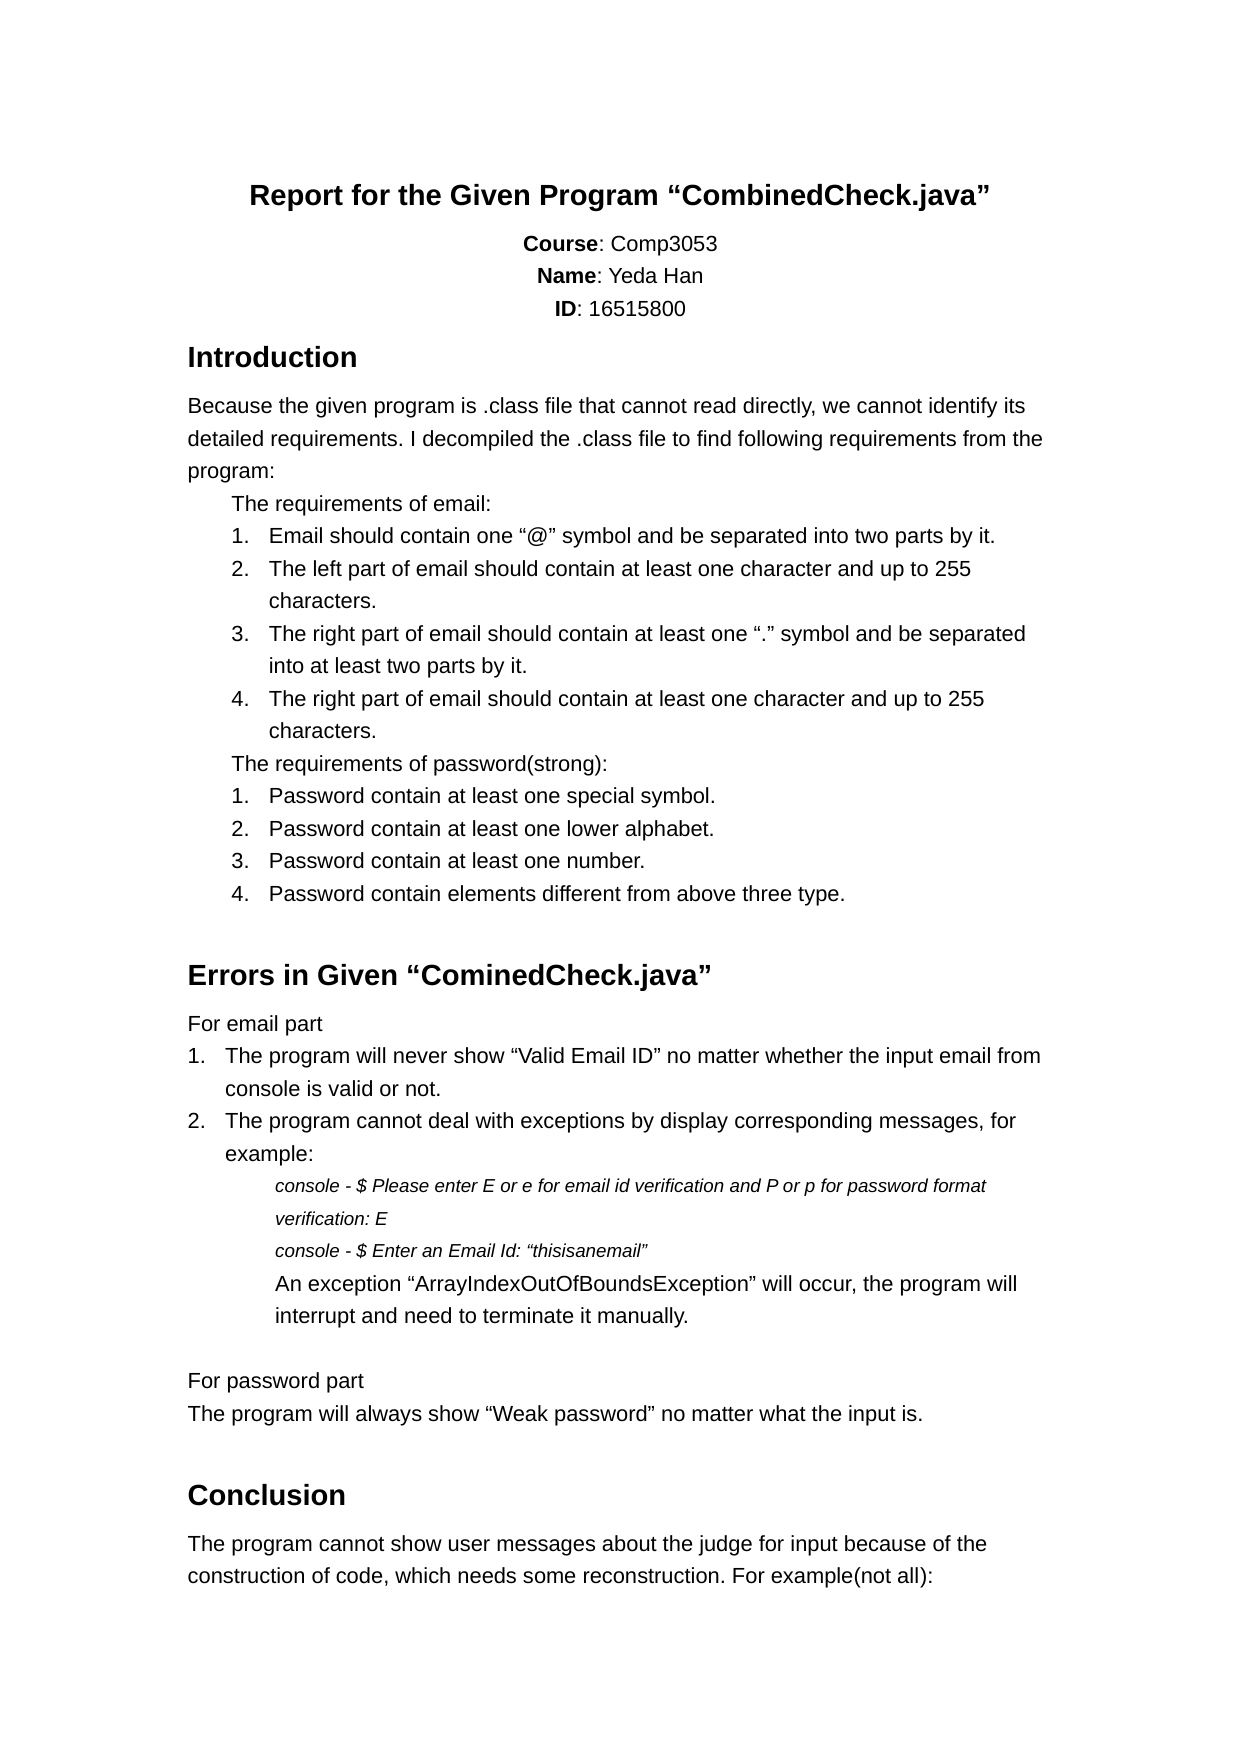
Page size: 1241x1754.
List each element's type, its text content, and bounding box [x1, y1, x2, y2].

list The program will never show “Valid Email ID” no matter whether the input email from console is valid or not. [187, 1039, 1053, 1104]
list console - $ Enter an Email Id: “thisisanemail” [275, 1234, 1053, 1267]
text For password part [187, 1364, 1053, 1397]
text The requirements of email: [187, 487, 1053, 519]
text Introduction Because the given program is .class file that cannot read directly, we cannot identify its detailed requirements. I decompiled the .class file to find following requirements from the program: [187, 324, 1053, 487]
list Email should contain one “@” symbol and be separated into two parts by it. [231, 519, 1053, 552]
text For email part [187, 1007, 1053, 1039]
text ID: 16515800 [187, 292, 1053, 324]
text Name: Yeda Han [187, 259, 1053, 292]
text The requirements of password(strong): [231, 747, 1053, 779]
text The program will always show “Weak password” no matter what the input is. [187, 1397, 1053, 1429]
list Password contain at least one number. [231, 844, 1053, 877]
text Errors in Given “CominedCheck.java” [187, 942, 1053, 1007]
text Conclusion The program cannot show user messages about the judge for input because of the construction of code, which needs some reconstruction. For example(not all): [187, 1462, 1053, 1592]
list console - $ Please enter E or e for email id verification and P or p for password format verification: E [275, 1169, 1053, 1234]
list Password contain at least one special symbol. [231, 779, 1053, 812]
list Password contain elements different from above three type. [231, 877, 1053, 909]
list The program cannot deal with exceptions by display corresponding messages, for example: [187, 1104, 1053, 1169]
text Course: Comp3053 [187, 227, 1053, 259]
list The right part of email should contain at least one “.” symbol and be separated into at least two parts by it. [231, 617, 1053, 682]
list The right part of email should contain at least one character and up to 255 characters. [231, 682, 1053, 747]
text Report for the Given Program “CombinedCheck.java” [187, 162, 1053, 227]
list Password contain at least one lower alphabet. [231, 812, 1053, 844]
list The left part of email should contain at least one character and up to 255 characters. [231, 552, 1053, 617]
list An exception “ArrayIndexOutOfBoundsException” will occur, the program will interrupt and need to terminate it manually. [275, 1267, 1053, 1332]
